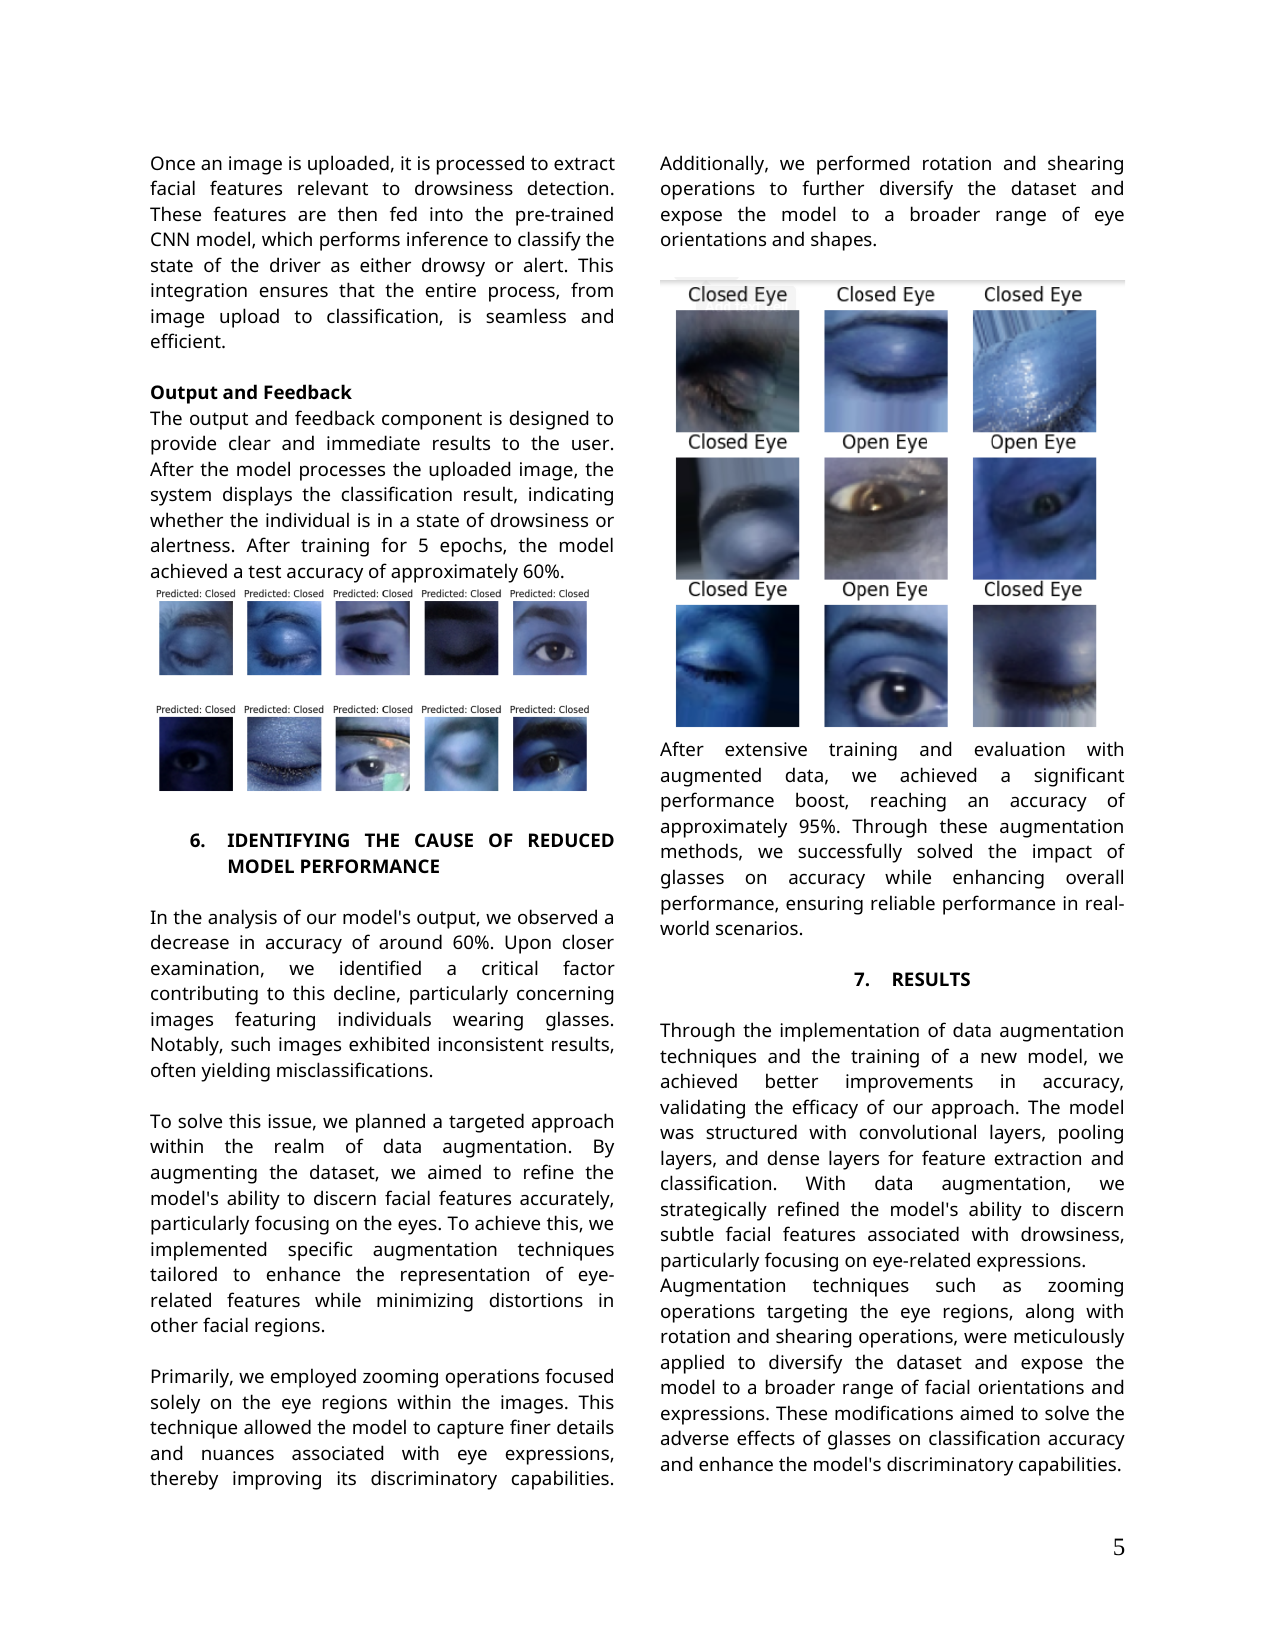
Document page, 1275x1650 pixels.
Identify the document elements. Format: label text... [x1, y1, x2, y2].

text Output and Feedback [150, 380, 615, 405]
text Primarily, we employed zooming operations focused solely on the eye regions within the images. This technique allowed the model to capture finer details and nuances associated with eye expressions, thereby improving its discriminatory capabilities. Additionally, we performed rotation and shearing operations to further diversify the dataset and expose the model to a broader range of eye orientations and shapes. [660, 150, 1125, 252]
text Once an image is uploaded, it is processed to extract facial features relevant to drowsiness detection. These features are then fed into the pre-trained CNN model, which performs inference to classify the state of the driver as either drowsy or alert. This integration ensures that the entire process, from image upload to classification, is seamless and efficient. [150, 150, 615, 354]
list RESULTS [699, 966, 1125, 992]
text In the analysis of our model's output, we observed a decrease in accuracy of around 60%. Upon closer examination, we identified a critical factor contributing to this decline, particularly concerning images featuring individuals wearing glasses. Notably, such images exhibited inconsistent results, often yielding misclassifications. [150, 904, 615, 1083]
text The output and feedback component is designed to provide clear and immediate results to the user. After the model processes the uploaded image, the system displays the classification result, indicating whether the individual is in a state of drowsiness or alertness. After training for 5 epochs, the model achieved a test accuracy of approximately 60%. [150, 405, 615, 583]
text After extensive training and evaluation with augmented data, we achieved a significant performance boost, reaching an accuracy of approximately 95%. Through these augmentation methods, we successfully solved the impact of glasses on accuracy while enhancing overall performance, ensuring reliable performance in real-world scenarios. [660, 737, 1125, 941]
list IDENTIFYING THE CAUSE OF REDUCED MODEL PERFORMANCE [189, 828, 615, 879]
picture [150, 583, 615, 799]
text To solve this issue, we planned a targeted approach within the realm of data augmentation. By augmenting the dataset, we aimed to refine the model's ability to discern facial features accurately, particularly focusing on the eyes. To achieve this, we implemented specific augmentation techniques tailored to enhance the representation of eye-related features while minimizing distortions in other facial regions. [150, 1108, 615, 1338]
picture [660, 277, 1125, 737]
text Through the implementation of data augmentation techniques and the training of a new model, we achieved better improvements in accuracy, validating the efficacy of our approach. The model was structured with convolutional layers, pooling layers, and dense layers for feature extraction and classification. With data augmentation, we strategically refined the model's ability to discern subtle facial features associated with drowsiness, particularly focusing on eye-related expressions. [660, 1017, 1125, 1273]
text Primarily, we employed zooming operations focused solely on the eye regions within the images. This technique allowed the model to capture finer details and nuances associated with eye expressions, thereby improving its discriminatory capabilities. Additionally, we performed rotation and shearing operations to further diversify the dataset and expose the model to a broader range of eye orientations and shapes. [150, 1363, 615, 1491]
text Augmentation techniques such as zooming operations targeting the eye regions, along with rotation and shearing operations, were meticulously applied to diversify the dataset and expose the model to a broader range of facial orientations and expressions. These modifications aimed to solve the adverse effects of glasses on classification accuracy and enhance the model's discriminatory capabilities. [660, 1273, 1125, 1477]
